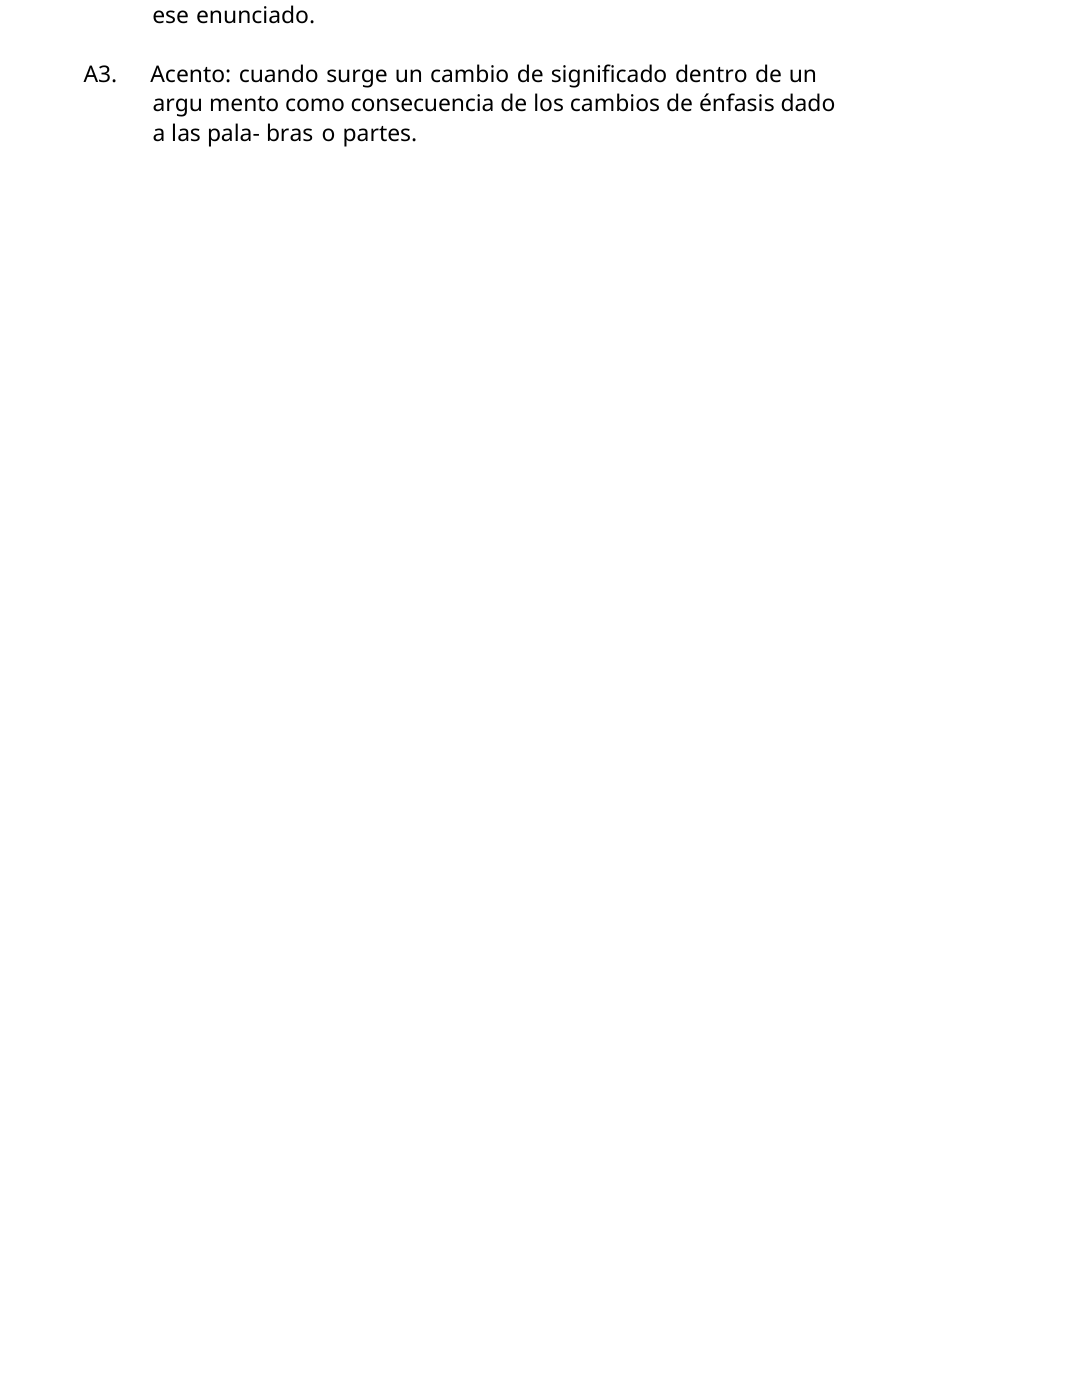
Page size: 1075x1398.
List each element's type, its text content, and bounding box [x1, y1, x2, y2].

text A3. Acento: cuando surge un cambio de significado dentro de un argu mento como consecuencia de los cambios de énfasis dado a las pala- bras o partes. [83, 59, 843, 148]
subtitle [83, 0, 844, 30]
